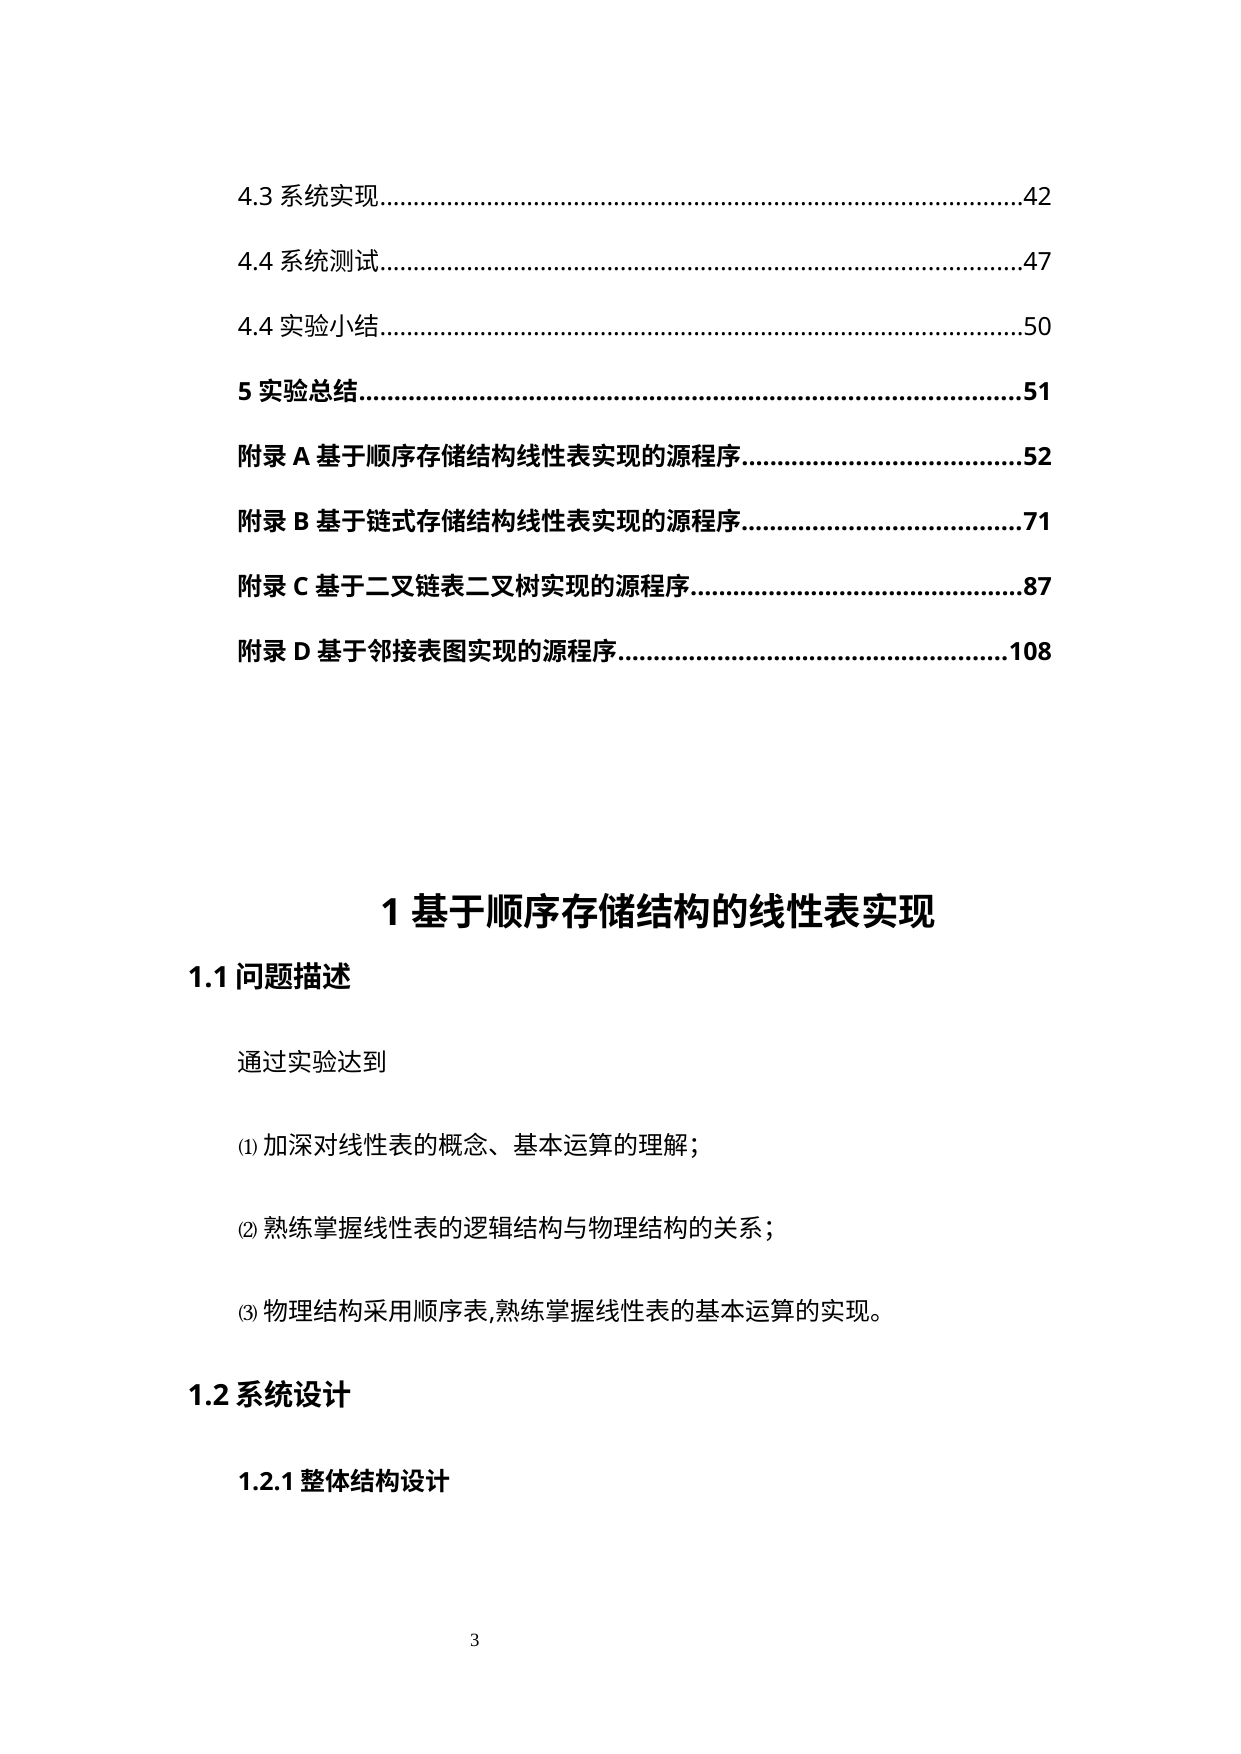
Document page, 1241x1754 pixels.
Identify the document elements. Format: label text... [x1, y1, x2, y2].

text 1.2系统设计 [187, 1361, 1053, 1426]
text 1 基于顺序存储结构的线性表实现 [187, 877, 1053, 942]
text 附录C 基于二叉链表二叉树实现的源程序 87 [187, 552, 1053, 617]
text ⑵熟练掌握线性表的逻辑结构与物理结构的关系； [187, 1194, 1053, 1259]
text 1.1问题描述 [187, 942, 1053, 1007]
text 附录B 基于链式存储结构线性表实现的源程序 71 [187, 487, 1053, 552]
text ⑶物理结构采用顺序表,熟练掌握线性表的基本运算的实现。 [187, 1277, 1053, 1342]
text 4.4 实验小结 50 [187, 292, 1053, 357]
text 5 实验总结 51 [187, 357, 1053, 422]
text 附录A 基于顺序存储结构线性表实现的源程序 52 [187, 422, 1053, 487]
text ⑴加深对线性表的概念、基本运算的理解； [187, 1111, 1053, 1176]
text 通过实验达到 [187, 1028, 1053, 1093]
text 4.4 系统测试 47 [187, 227, 1053, 292]
text 1.2.1整体结构设计 [187, 1447, 1053, 1512]
text 附录D 基于邻接表图实现的源程序 108 [187, 617, 1053, 682]
text 4.3 系统实现 42 [187, 162, 1053, 227]
